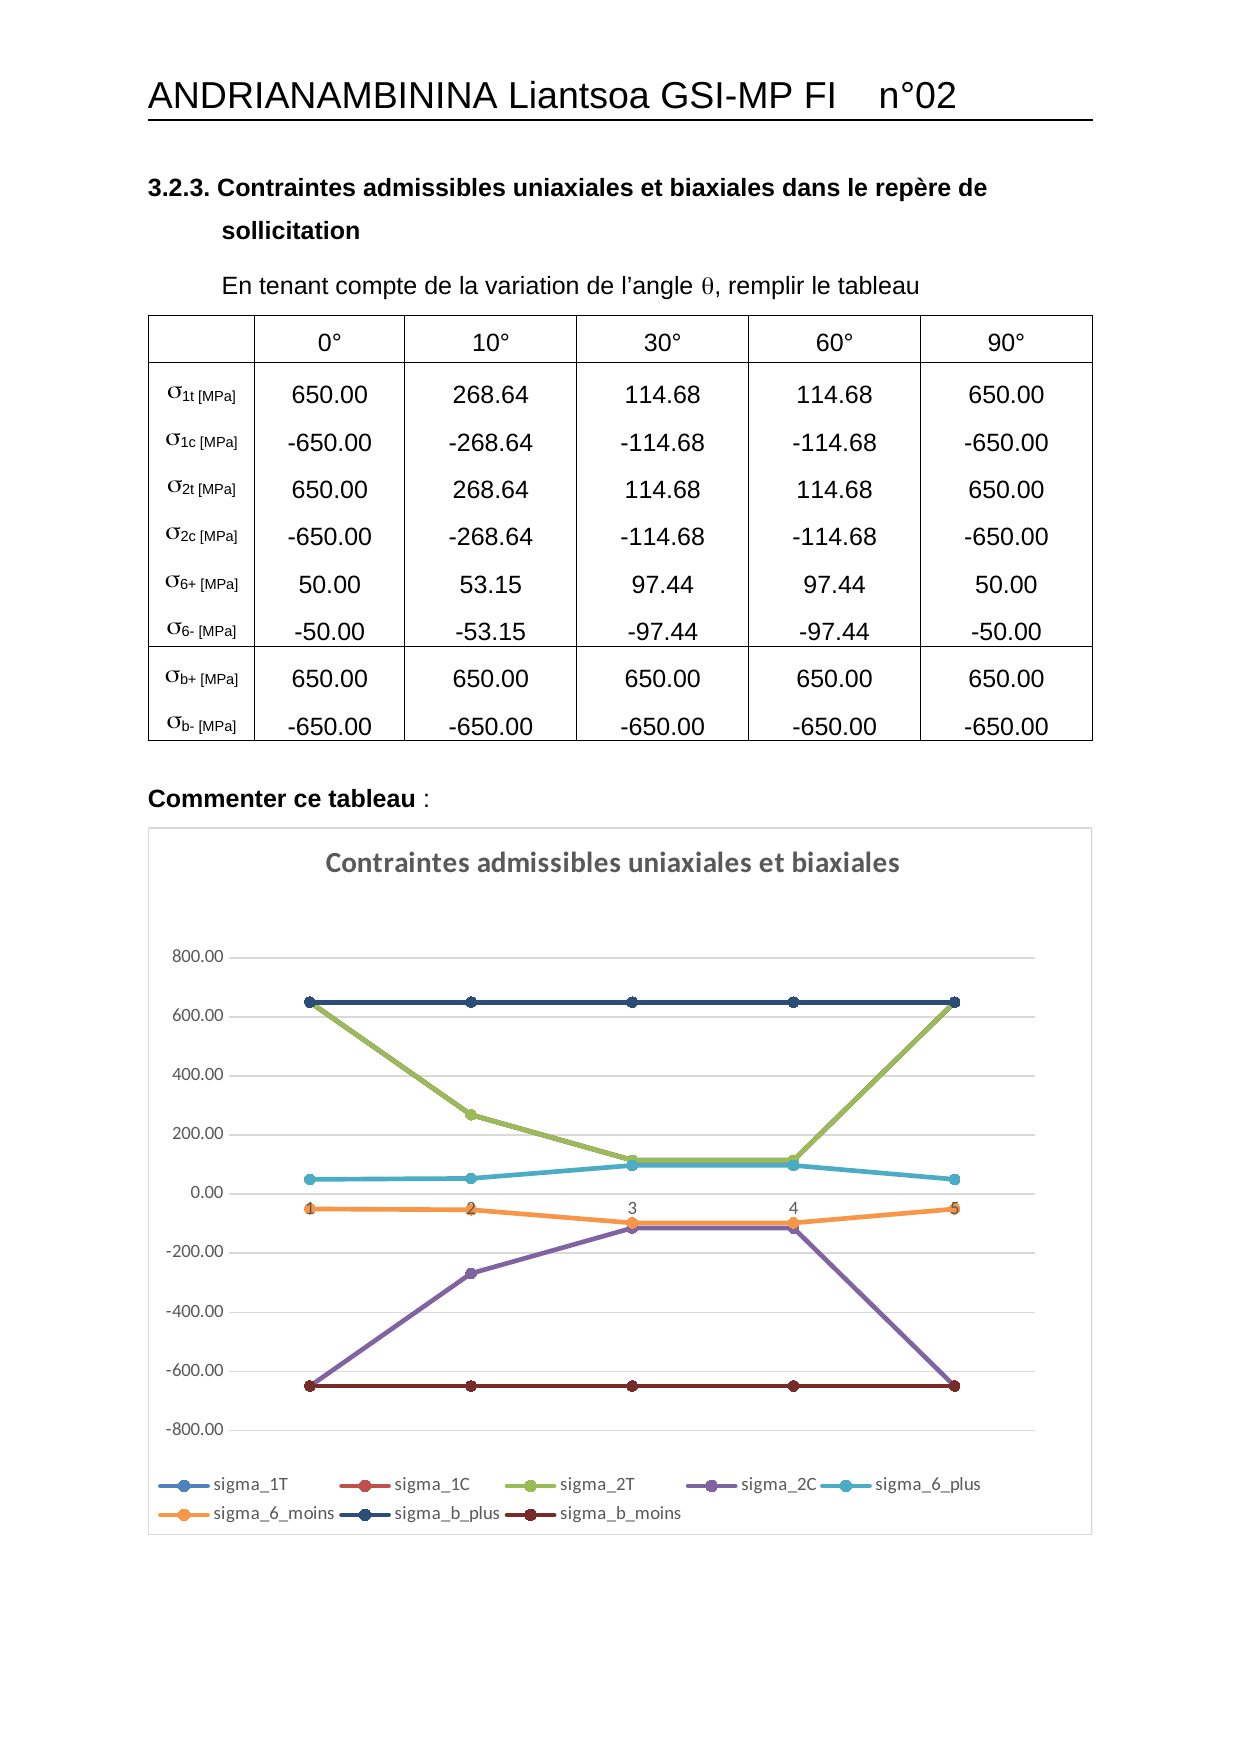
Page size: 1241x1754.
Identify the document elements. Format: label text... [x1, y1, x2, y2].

table_cell -50.00 [255, 598, 404, 646]
table_cell 650.00 [921, 363, 1092, 409]
table_cell -268.64 [405, 409, 576, 456]
table_cell -650.00 [921, 693, 1092, 740]
table_cell 650.00 [749, 647, 920, 693]
table_cell 650.00 [255, 363, 404, 409]
table_cell 1c [MPa] [149, 409, 254, 456]
text En tenant compte de la variation de l’angle , remplir le tableau [148, 271, 1093, 300]
table_header 90° [921, 316, 1092, 362]
table_cell 650.00 [921, 647, 1092, 693]
table_cell 114.68 [749, 456, 920, 504]
table_cell 650.00 [921, 456, 1092, 504]
table_cell -650.00 [255, 409, 404, 456]
table_cell 53.15 [405, 551, 576, 598]
table_header 10° [405, 316, 576, 362]
table_cell -650.00 [749, 693, 920, 740]
table_header 0° [255, 316, 404, 362]
table_cell -650.00 [921, 409, 1092, 456]
table_cell -268.64 [405, 504, 576, 551]
table_cell b- [MPa] [149, 693, 254, 740]
table_cell 97.44 [577, 551, 748, 598]
table_cell 268.64 [405, 456, 576, 504]
table_cell 97.44 [749, 551, 920, 598]
table_cell 2c [MPa] [149, 504, 254, 551]
table_cell -650.00 [577, 693, 748, 740]
table_cell -650.00 [255, 504, 404, 551]
table_cell 650.00 [405, 647, 576, 693]
table_cell 650.00 [255, 456, 404, 504]
table_cell -114.68 [749, 504, 920, 551]
table_cell -97.44 [577, 598, 748, 646]
text Commenter ce tableau : [148, 784, 1093, 813]
table_header [149, 316, 254, 362]
table_cell -650.00 [921, 504, 1092, 551]
table_cell 114.68 [577, 456, 748, 504]
table_cell 114.68 [577, 363, 748, 409]
table_cell -53.15 [405, 598, 576, 646]
table_cell 6+ [MPa] [149, 551, 254, 598]
table_cell 268.64 [405, 363, 576, 409]
table_cell 6- [MPa] [149, 598, 254, 646]
table_cell -50.00 [921, 598, 1092, 646]
table_cell -114.68 [577, 504, 748, 551]
table_cell 114.68 [749, 363, 920, 409]
table_cell 50.00 [255, 551, 404, 598]
table_cell 1t [MPa] [149, 363, 254, 409]
table_header 60° [749, 316, 920, 362]
table_header 30° [577, 316, 748, 362]
table_cell b+ [MPa] [149, 647, 254, 693]
table_cell -114.68 [749, 409, 920, 456]
table_cell -650.00 [405, 693, 576, 740]
table_cell -97.44 [749, 598, 920, 646]
subtitle 3.2.3. Contraintes admissibles uniaxiales et biaxiales dans le repère de sollicitation [148, 173, 1093, 244]
table_cell -650.00 [255, 693, 404, 740]
table_cell -114.68 [577, 409, 748, 456]
table_cell 650.00 [577, 647, 748, 693]
table_cell 2t [MPa] [149, 456, 254, 504]
table_cell 50.00 [921, 551, 1092, 598]
table_cell 650.00 [255, 647, 404, 693]
